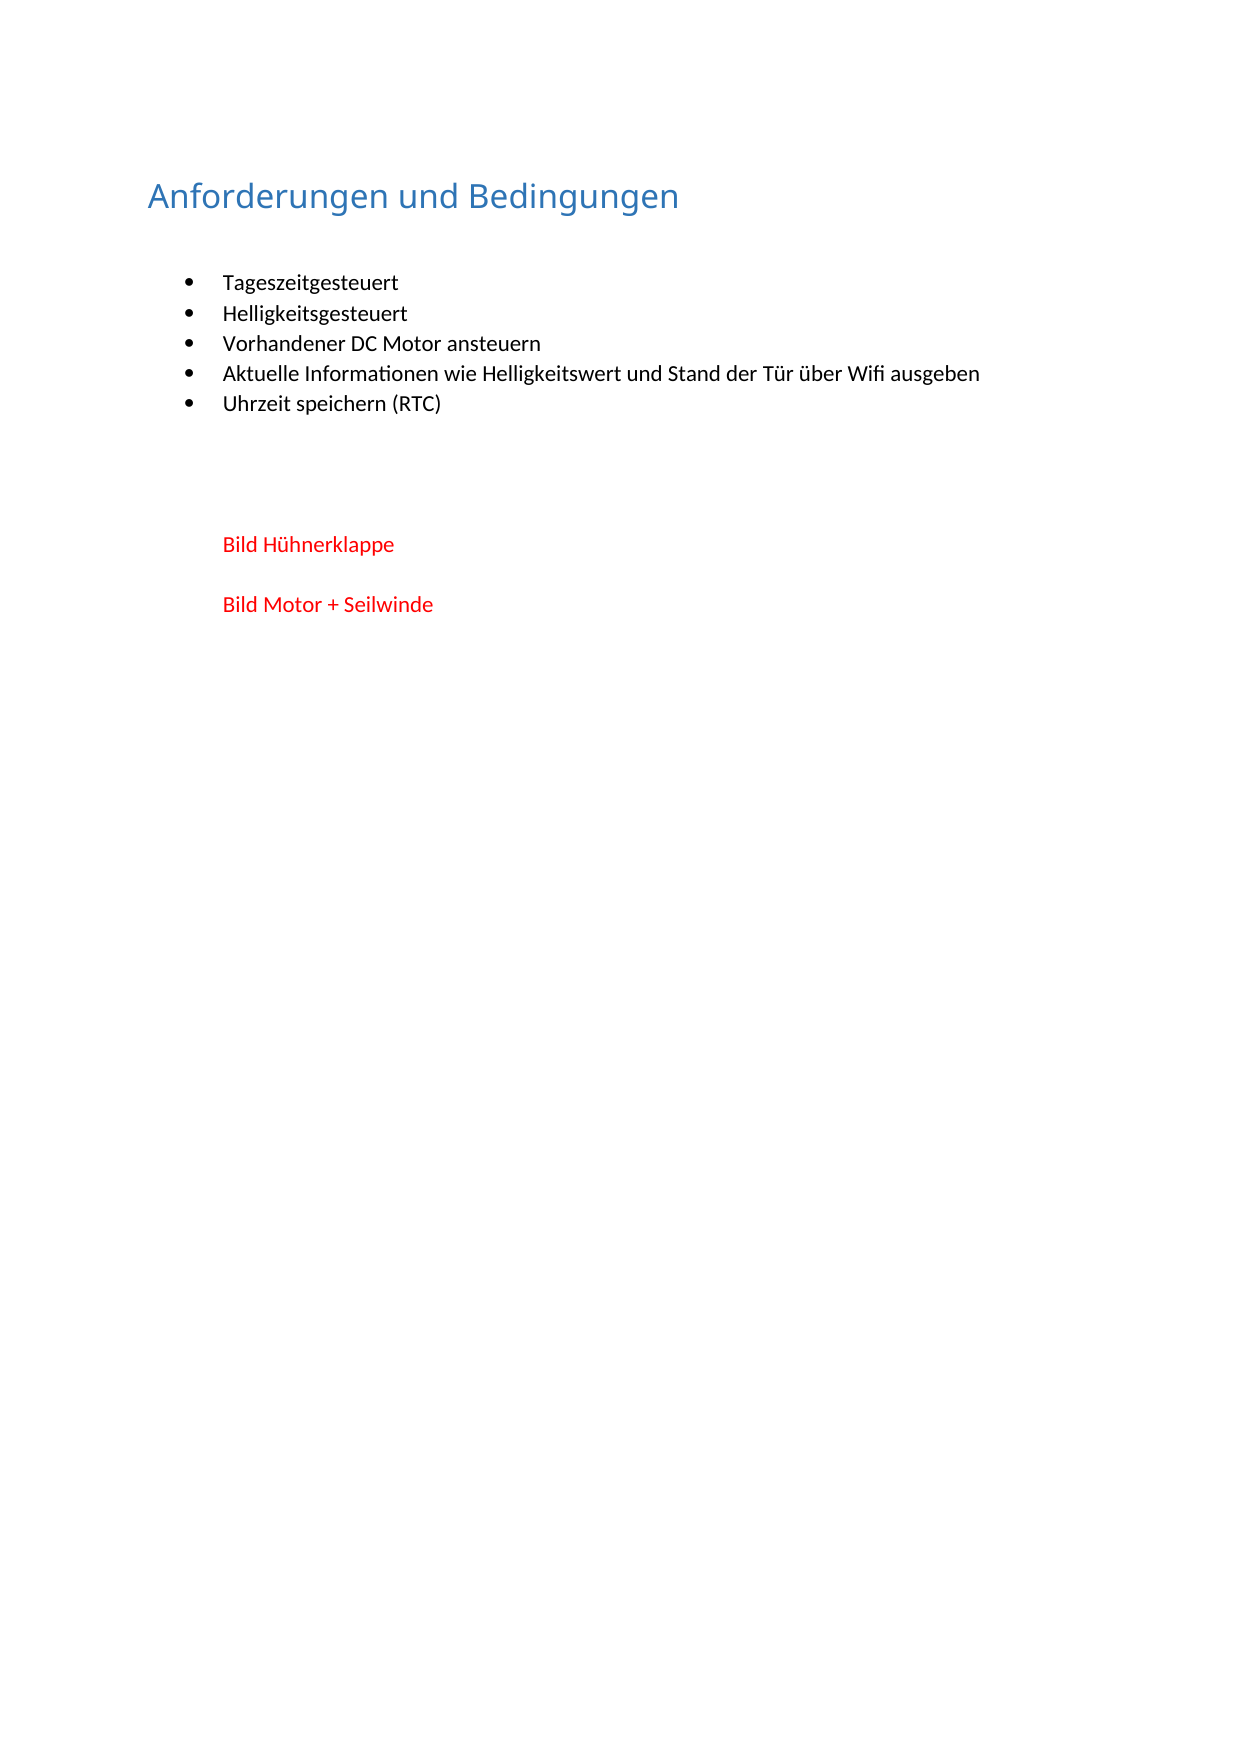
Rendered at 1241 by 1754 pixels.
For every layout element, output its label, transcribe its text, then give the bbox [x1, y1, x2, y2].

list Aktuelle Informationen wie Helligkeitswert und Stand der Tür über Wifi ausgeben [185, 359, 1093, 387]
list Bild Motor + Seilwinde [223, 590, 1093, 618]
list Uhrzeit speichern (RTC) [185, 389, 1093, 417]
list Bild Hühnerklappe [223, 530, 1093, 558]
list Tageszeitgesteuert [185, 268, 1093, 296]
list Helligkeitsgesteuert [185, 299, 1093, 327]
subtitle Anforderungen und Bedingungen [148, 173, 1093, 218]
list Vorhandener DC Motor ansteuern [185, 329, 1093, 357]
